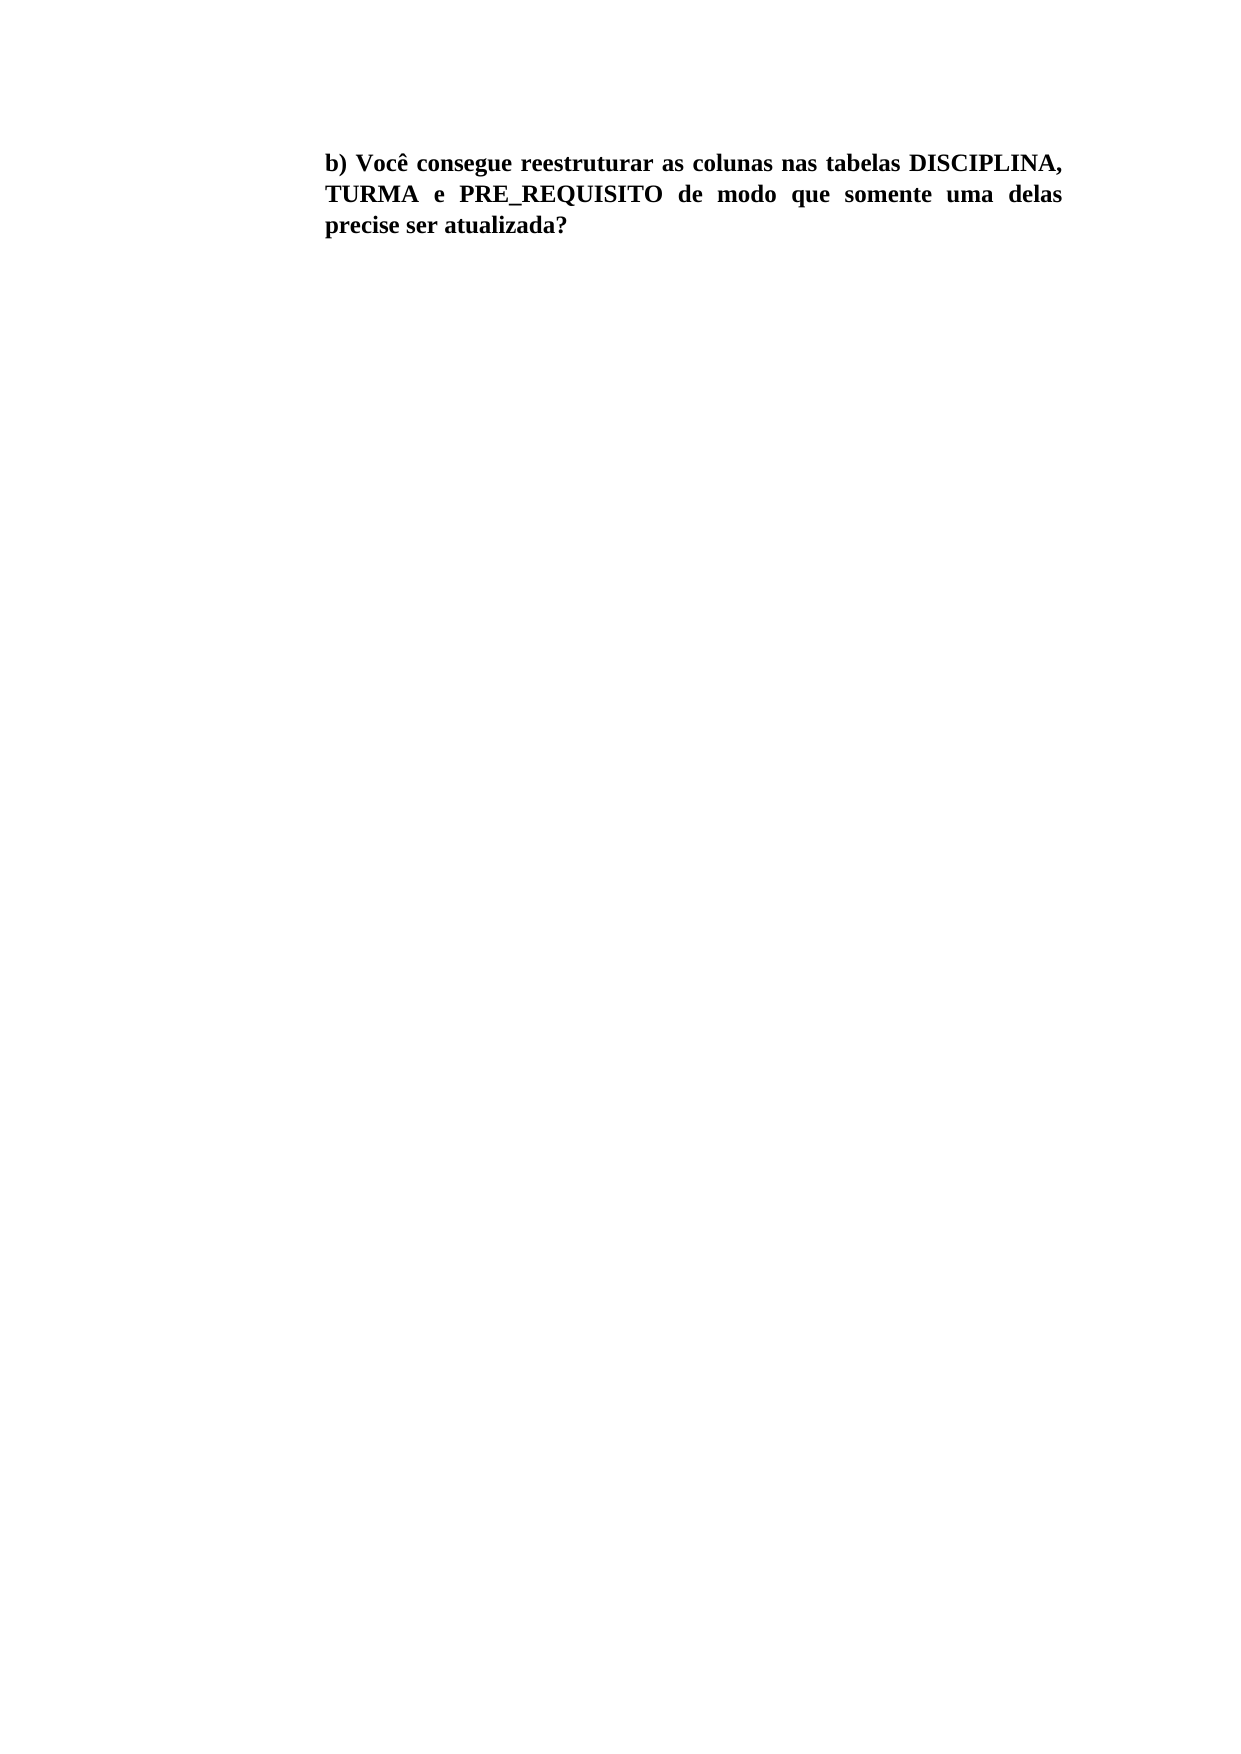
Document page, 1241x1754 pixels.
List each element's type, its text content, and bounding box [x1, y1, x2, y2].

list b) Você consegue reestruturar as colunas nas tabelas DISCIPLINA, TURMA e PRE_REQUISITO de modo que somente uma delas precise ser atualizada? [325, 148, 1063, 238]
